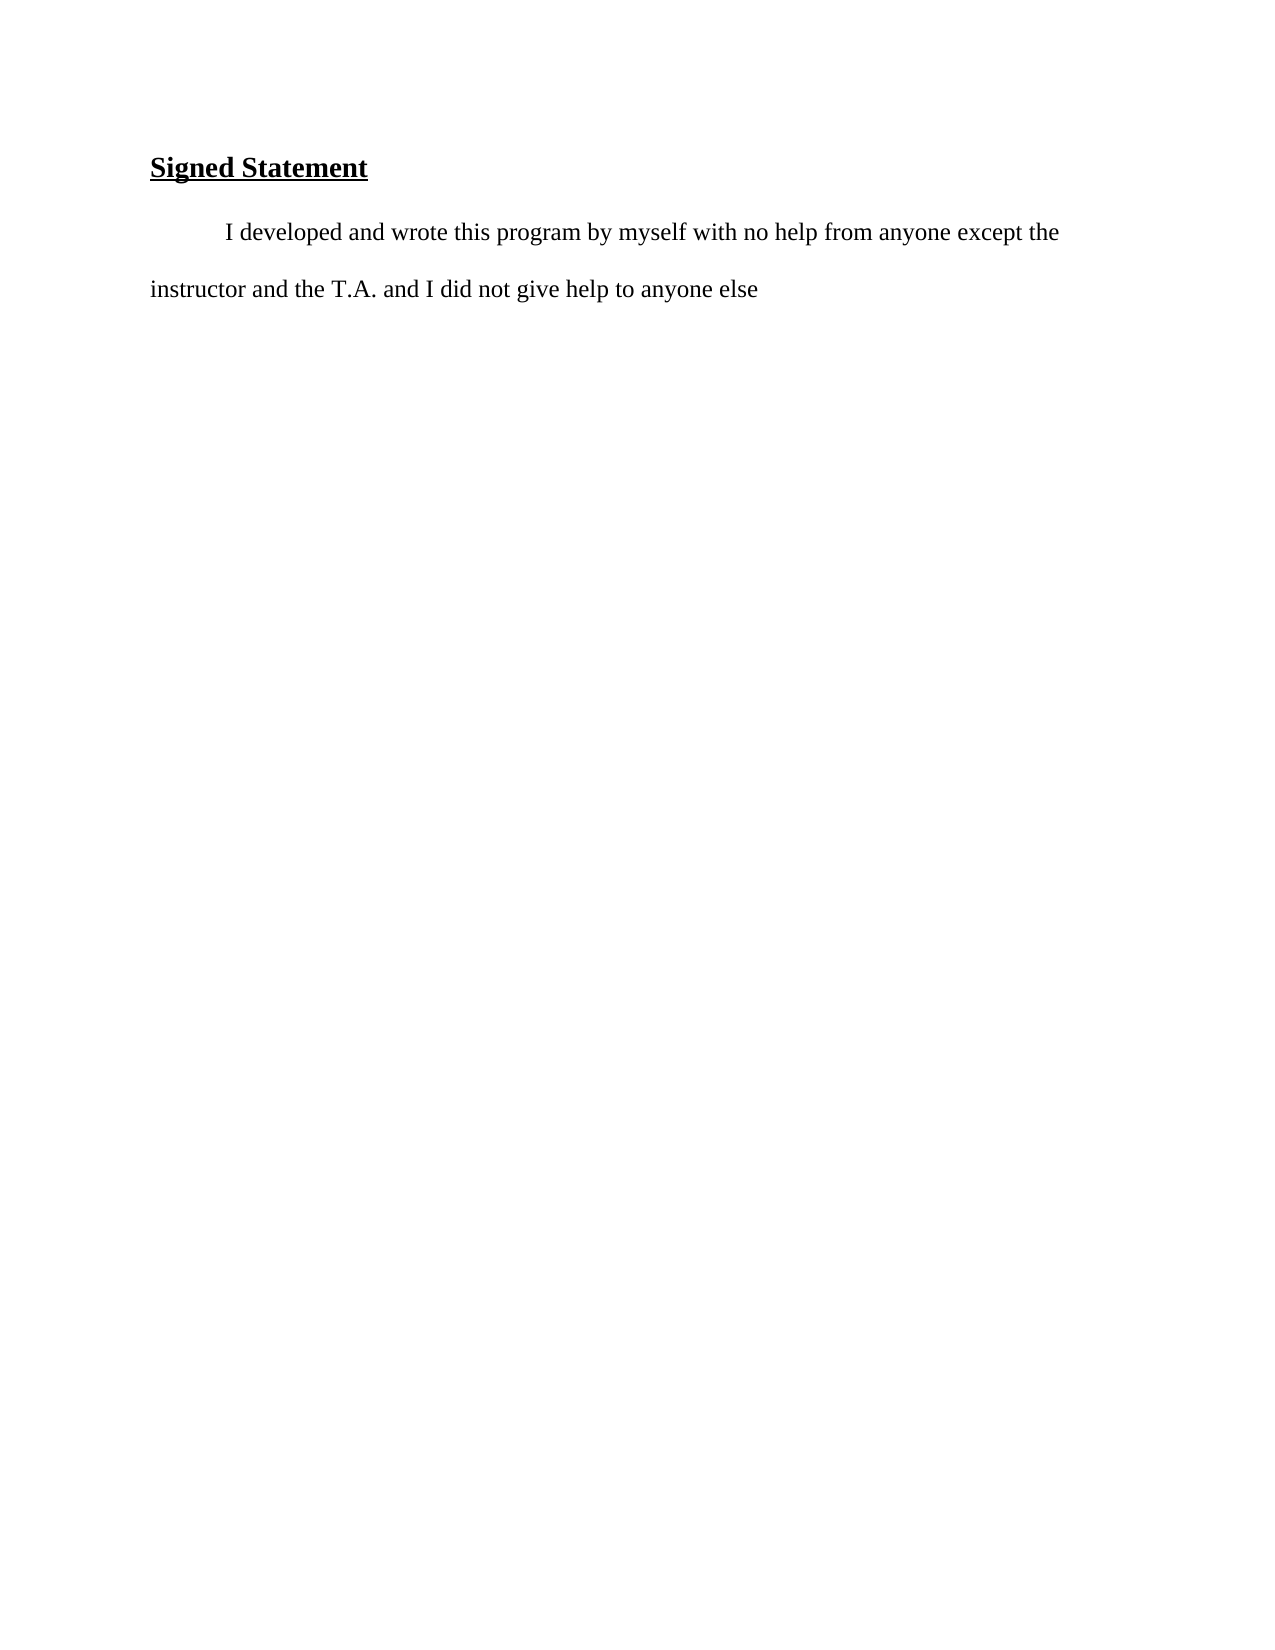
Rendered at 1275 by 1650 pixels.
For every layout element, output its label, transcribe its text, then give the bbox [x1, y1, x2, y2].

text Signed Statement [150, 150, 1125, 183]
text I developed and wrote this program by myself with no help from anyone except the instructor and the T.A. and I did not give help to anyone else [150, 217, 1125, 303]
